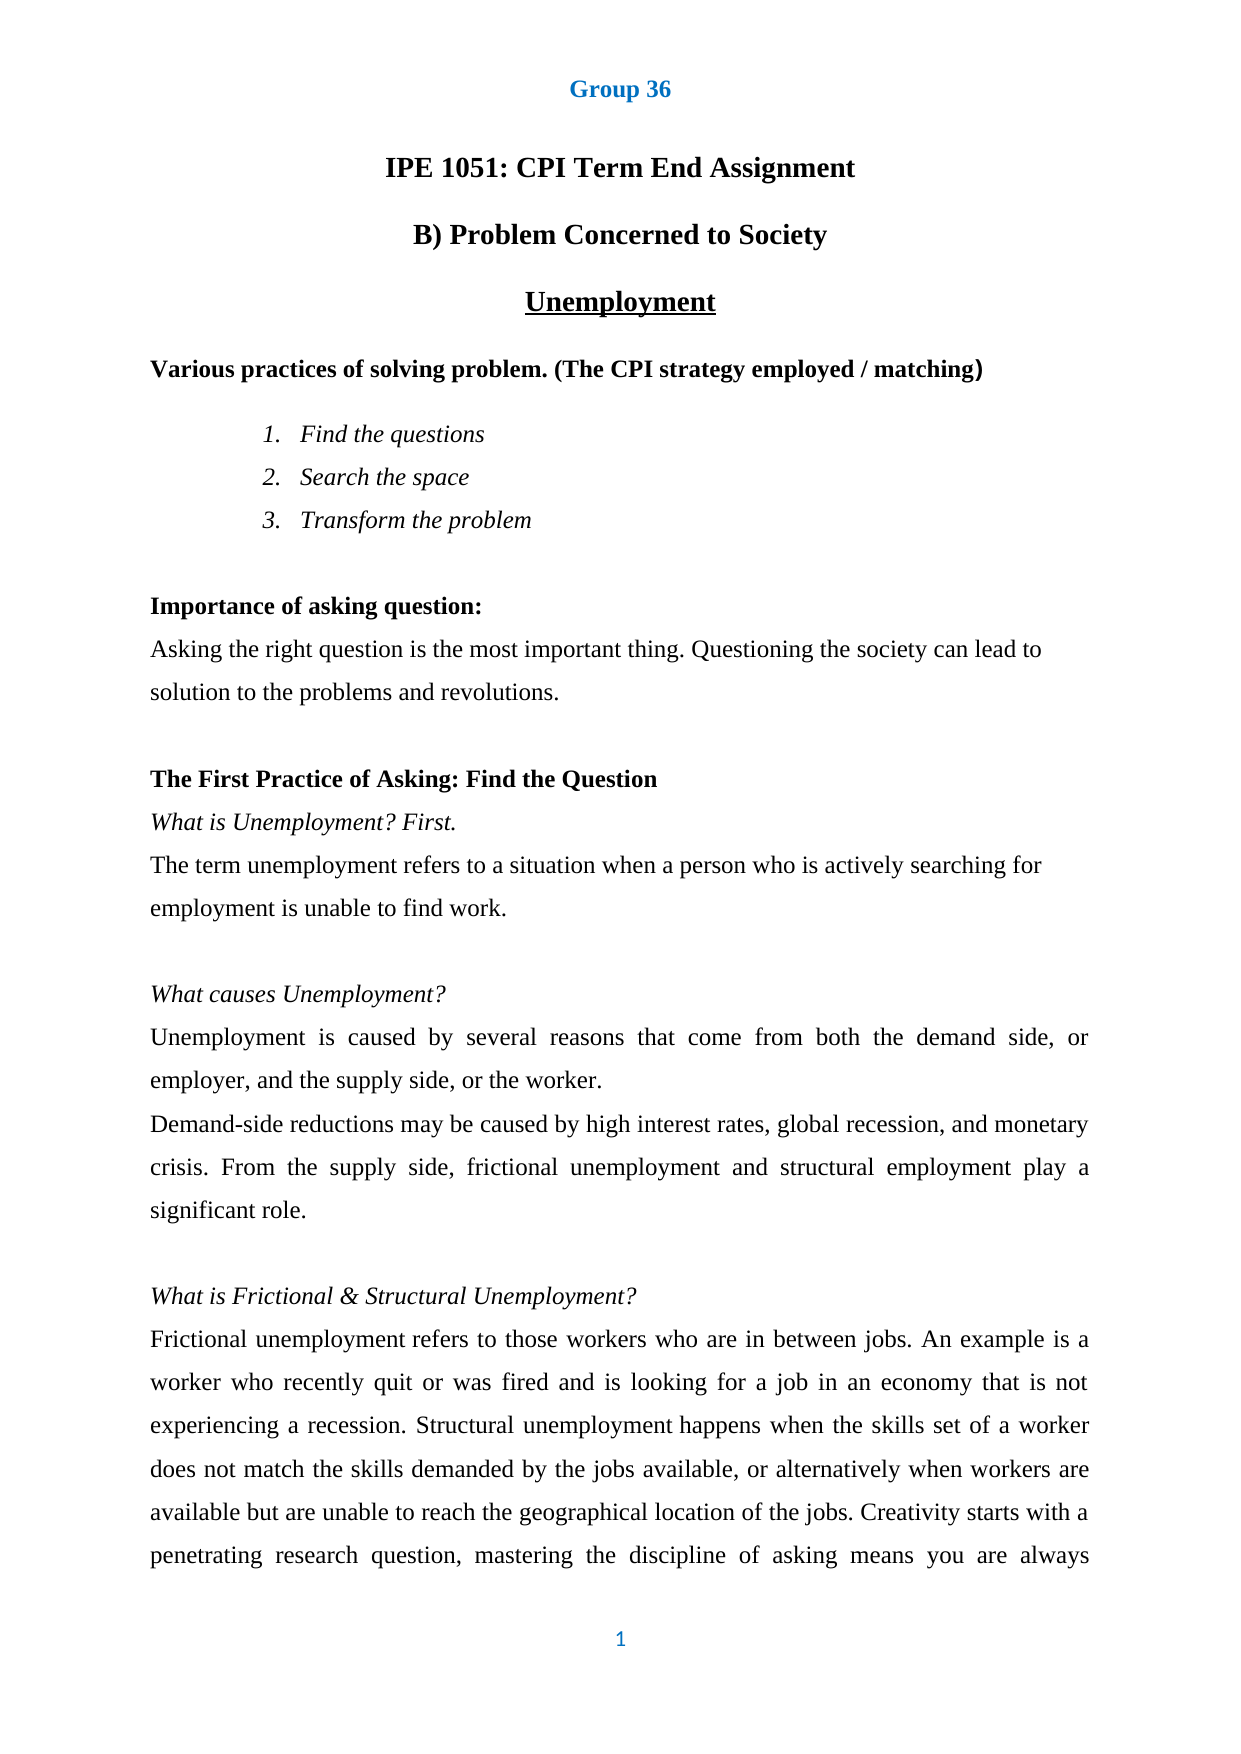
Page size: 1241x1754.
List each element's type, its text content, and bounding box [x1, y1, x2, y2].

list Importance of asking question: [150, 591, 1090, 620]
text Various practices of solving problem. (The CPI strategy employed / matching) [150, 351, 1090, 385]
list Demand-side reductions may be caused by high interest rates, global recession, and monetary crisis. From the supply side, frictional unemployment and structural employment play a significant role. [150, 1109, 1090, 1224]
list Unemployment is caused by several reasons that come from both the demand side, or employer, and the supply side, or the worker. [150, 1022, 1090, 1094]
list What is Unemployment? First. [150, 807, 1090, 836]
list Transform the problem [262, 505, 1090, 534]
text IPE 1051: CPI Term End Assignment [150, 150, 1090, 183]
list Find the questions [262, 419, 1090, 447]
list Search the space [262, 462, 1090, 491]
text B) Problem Concerned to Society [150, 217, 1090, 251]
list What causes Unemployment? [150, 936, 1090, 1008]
text Unemployment [150, 284, 1090, 317]
list The First Practice of Asking: Find the Question [150, 764, 1090, 792]
list Asking the right question is the most important thing. Questioning the society can lead to solution to the problems and revolutions. [150, 634, 1090, 706]
list What is Frictional & Structural Unemployment? [150, 1281, 1090, 1310]
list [150, 1324, 1090, 1569]
list The term unemployment refers to a situation when a person who is actively searching for employment is unable to find work. [150, 850, 1090, 922]
